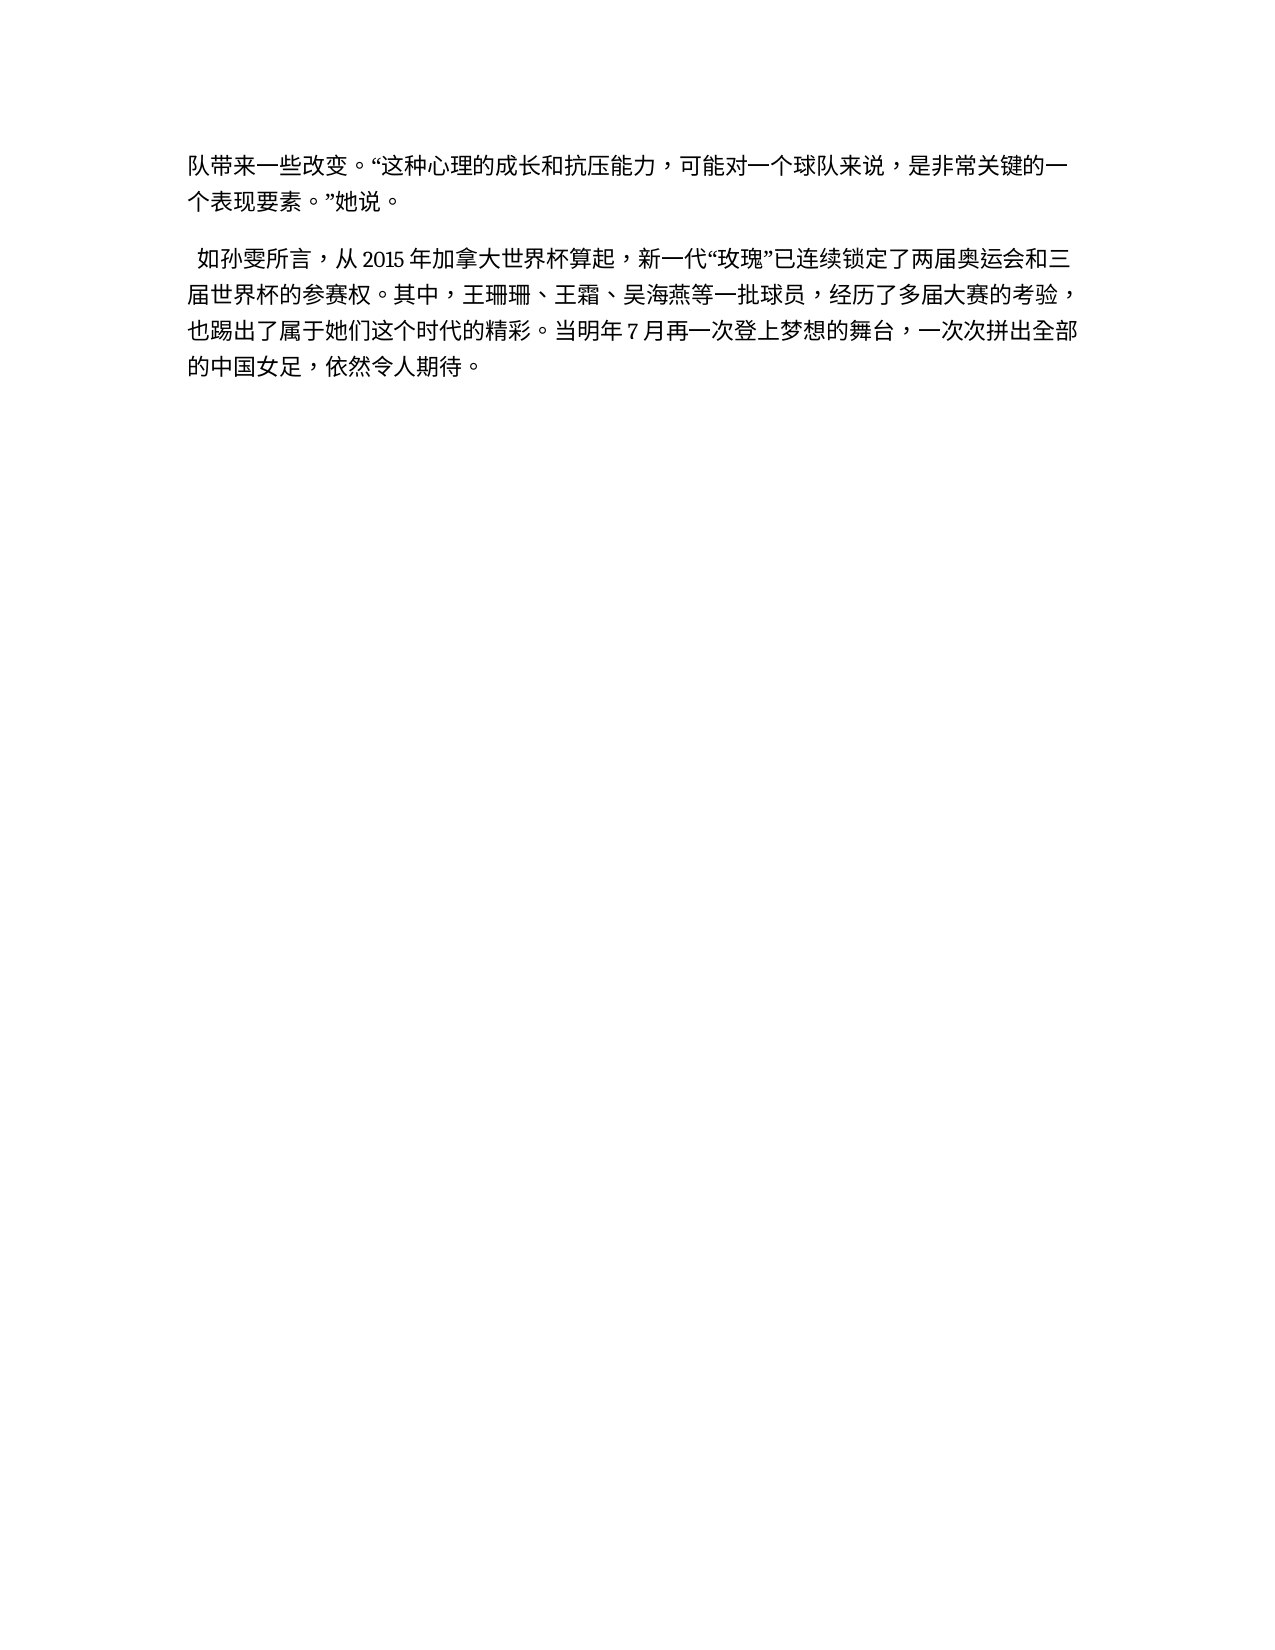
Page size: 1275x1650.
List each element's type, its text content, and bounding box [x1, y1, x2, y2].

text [187, 150, 1087, 217]
text 如孙雯所言，从2015年加拿大世界杯算起，新一代“玫瑰”已连续锁定了两届奥运会和三届世界杯的参赛权。其中，王珊珊、王霜、吴海燕等一批球员，经历了多届大赛的考验，也踢出了属于她们这个时代的精彩。当明年7月再一次登上梦想的舞台，一次次拼出全部的中国女足，依然令人期待。 [187, 243, 1087, 382]
